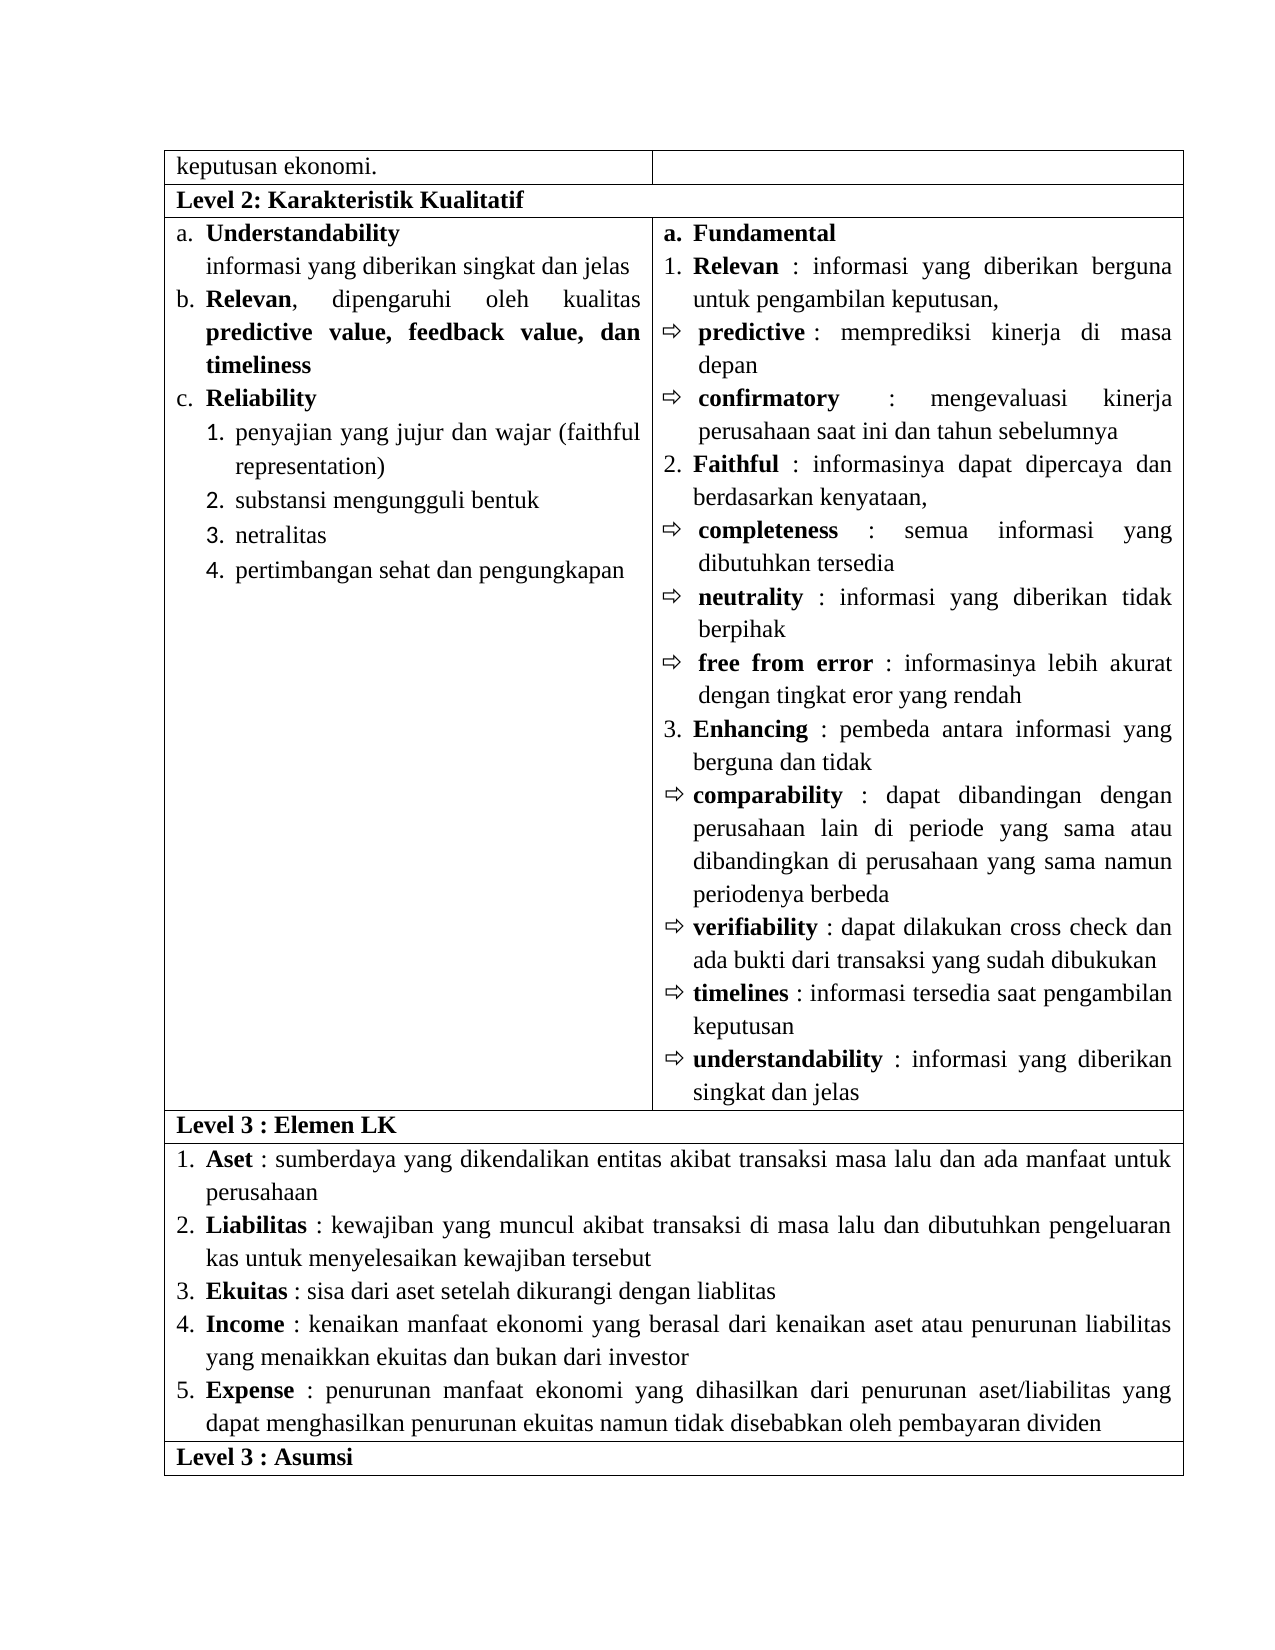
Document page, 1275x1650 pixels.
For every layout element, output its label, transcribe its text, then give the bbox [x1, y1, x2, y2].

table_cell Level 2: Karakteristik Kualitatif [165, 185, 1183, 217]
table_cell Understandability informasi yang diberikan singkat dan jelas Relevan, dipengaruhi oleh kualitas predictive value, feedback value, dan timeliness Reliability penyajian yang jujur dan wajar (faithful representation) substansi mengungguli bentuk netralitas pertimbangan sehat dan pengungkapan [165, 218, 652, 1109]
table_cell Level 3 : Asumsi [165, 1442, 1183, 1474]
table_cell Level 3 : Elemen LK [165, 1111, 1183, 1143]
table_cell Aset : sumberdaya yang dikendalikan entitas akibat transaksi masa lalu dan ada manfaat untuk perusahaan Liabilitas : kewajiban yang muncul akibat transaksi di masa lalu dan dibutuhkan pengeluaran kas untuk menyelesaikan kewajiban tersebut Ekuitas : sisa dari aset setelah dikurangi dengan liablitas Income : kenaikan manfaat ekonomi yang berasal dari kenaikan aset atau penurunan liabilitas yang menaikkan ekuitas dan bukan dari investor Expense : penurunan manfaat ekonomi yang dihasilkan dari penurunan aset/liabilitas yang dapat menghasilkan penurunan ekuitas namun tidak disebabkan oleh pembayaran dividen [165, 1144, 1183, 1441]
table_cell Fundamental Relevan : informasi yang diberikan berguna untuk pengambilan keputusan, predictive : memprediksi kinerja di masa depan confirmatory : mengevaluasi kinerja perusahaan saat ini dan tahun sebelumnya Faithful : informasinya dapat dipercaya dan berdasarkan kenyataan, completeness : semua informasi yang dibutuhkan tersedia neutrality : informasi yang diberikan tidak berpihak free from error : informasinya lebih akurat dengan tingkat eror yang rendah Enhancing : pembeda antara informasi yang berguna dan tidak comparability : dapat dibandingan dengan perusahaan lain di periode yang sama atau dibandingkan di perusahaan yang sama namun periodenya berbeda verifiability : dapat dilakukan cross check dan ada bukti dari transaksi yang sudah dibukukan timelines : informasi tersedia saat pengambilan keputusan understandability : informasi yang diberikan singkat dan jelas [653, 218, 1183, 1109]
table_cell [653, 151, 1183, 184]
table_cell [165, 151, 652, 184]
